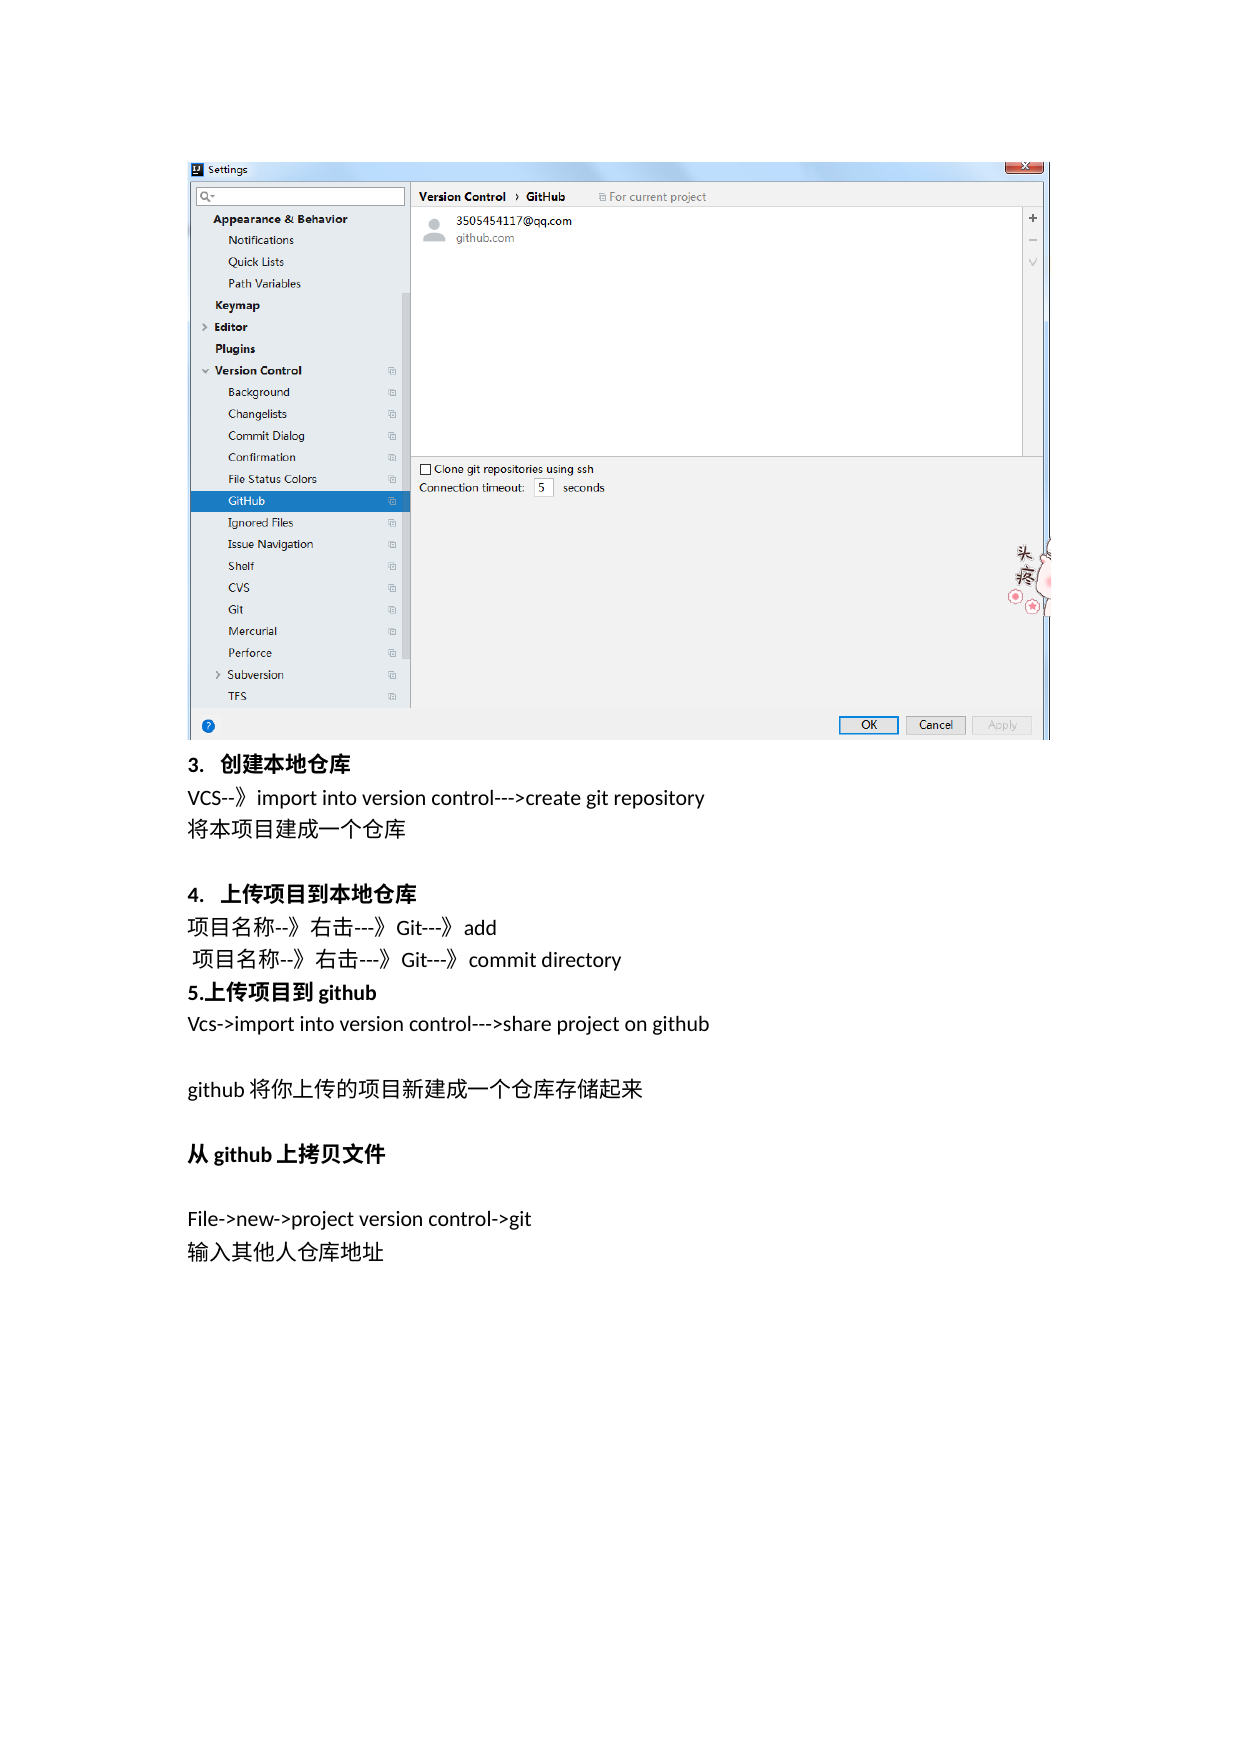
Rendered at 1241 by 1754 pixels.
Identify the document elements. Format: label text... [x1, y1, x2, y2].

list 创建本地仓库 [187, 747, 1053, 779]
list 5.上传项目到github [187, 974, 1053, 1007]
text File->new->project version control->git [187, 1202, 1053, 1234]
text 将本项目建成一个仓库 [187, 812, 1053, 844]
list 上传项目到本地仓库 [187, 877, 1053, 909]
text github将你上传的项目新建成一个仓库存储起来 [187, 1072, 1053, 1104]
list 项目名称--》右击---》Git---》commit directory [187, 942, 1053, 974]
picture [187, 162, 1052, 740]
text Vcs->import into version control--->share project on github [187, 1007, 1053, 1039]
text 输入其他人仓库地址 [187, 1234, 1053, 1267]
text VCS--》import into version control--->create git repository [187, 779, 1053, 812]
text 从github上拷贝文件 [187, 1137, 1053, 1169]
list 项目名称--》右击---》Git---》add [187, 909, 1053, 942]
